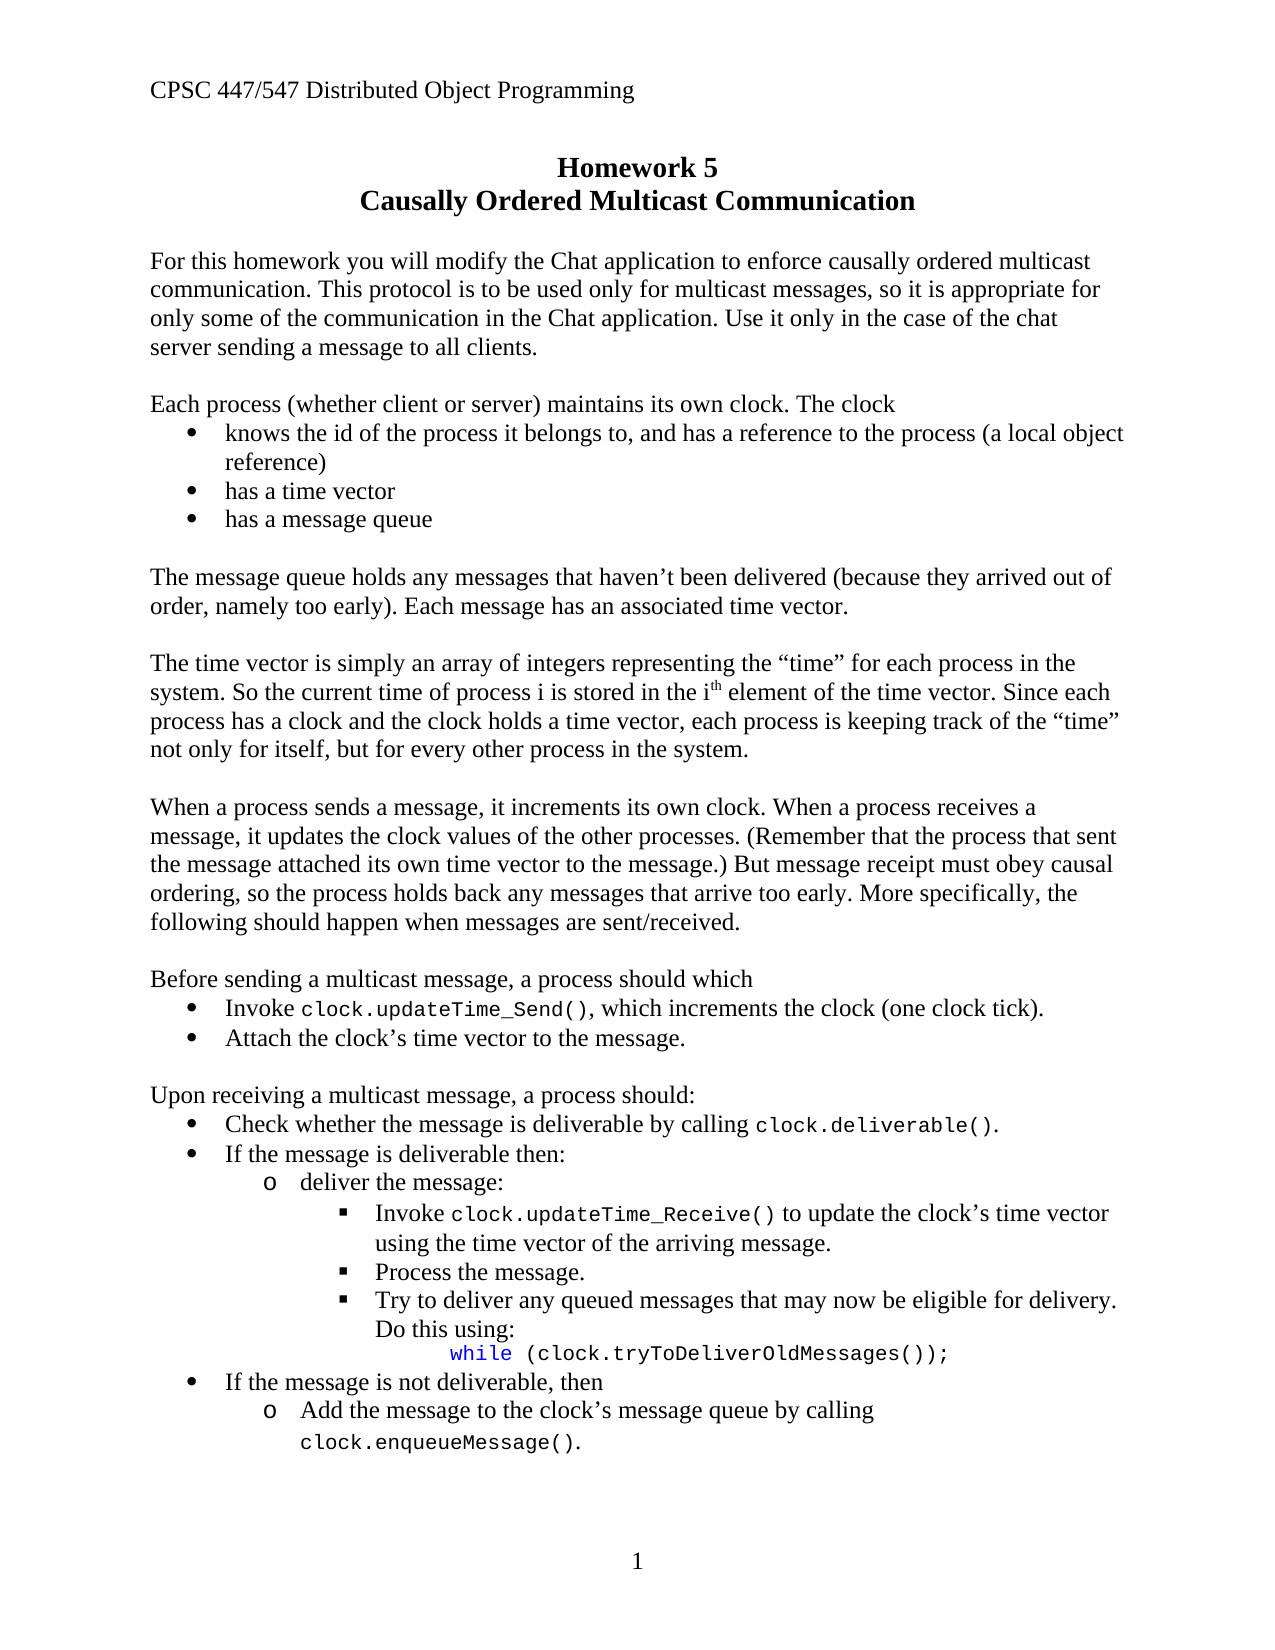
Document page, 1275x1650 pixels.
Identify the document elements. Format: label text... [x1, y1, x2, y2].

list Invoke clock.updateTime_Send(), which increments the clock (one clock tick). [187, 993, 1125, 1023]
list Invoke clock.updateTime_Receive() to update the clock’s time vector using the time vector of the arriving message. [337, 1198, 1125, 1257]
text Causally Ordered Multicast Communication [150, 183, 1125, 217]
text The time vector is simply an array of integers representing the “time” for each process in the system. So the current time of process i is stored in the ith element of the time vector. Since each process has a clock and the clock holds a time vector, each process is keeping track of the “time” not only for itself, but for every other process in the system. [150, 648, 1125, 763]
list Try to deliver any queued messages that may now be eligible for delivery. Do this using: [337, 1285, 1125, 1343]
list deliver the message: [262, 1167, 1125, 1198]
text When a process sends a message, it increments its own clock. When a process receives a message, it updates the clock values of the other processes. (Remember that the process that sent the message attached its own time vector to the message.) But message receipt must obey causal ordering, so the process holds back any messages that arrive too early. More specifically, the following should happen when messages are sent/received. [150, 792, 1125, 936]
text Each process (whether client or server) maintains its own clock. The clock [150, 389, 1125, 418]
list Process the message. [337, 1257, 1125, 1285]
list Attach the clock’s time vector to the message. [187, 1023, 1125, 1052]
text Homework 5 [150, 150, 1125, 183]
text For this homework you will modify the Chat application to enforce causally ordered multicast communication. This protocol is to be used only for multicast messages, so it is appropriate for only some of the communication in the Chat application. Use it only in the case of the chat server sending a message to all clients. [150, 246, 1125, 361]
list If the message is deliverable then: [187, 1139, 1125, 1167]
list Add the message to the clock’s message queue by calling clock.enqueueMessage(). [262, 1395, 1125, 1456]
text The message queue holds any messages that haven’t been delivered (because they arrived out of order, namely too early). Each message has an associated time vector. [150, 562, 1125, 619]
list If the message is not deliverable, then [187, 1367, 1125, 1395]
list has a time vector [187, 476, 1125, 504]
list knows the id of the process it belongs to, and has a reference to the process (a local object reference) [187, 418, 1125, 476]
list Check whether the message is deliverable by calling clock.deliverable(). [187, 1109, 1125, 1139]
text Before sending a multicast message, a process should which [150, 964, 1125, 993]
text while (clock.tryToDeliverOldMessages()); [450, 1343, 1125, 1367]
list has a message queue [187, 504, 1125, 533]
text Upon receiving a multicast message, a process should: [150, 1080, 1125, 1109]
